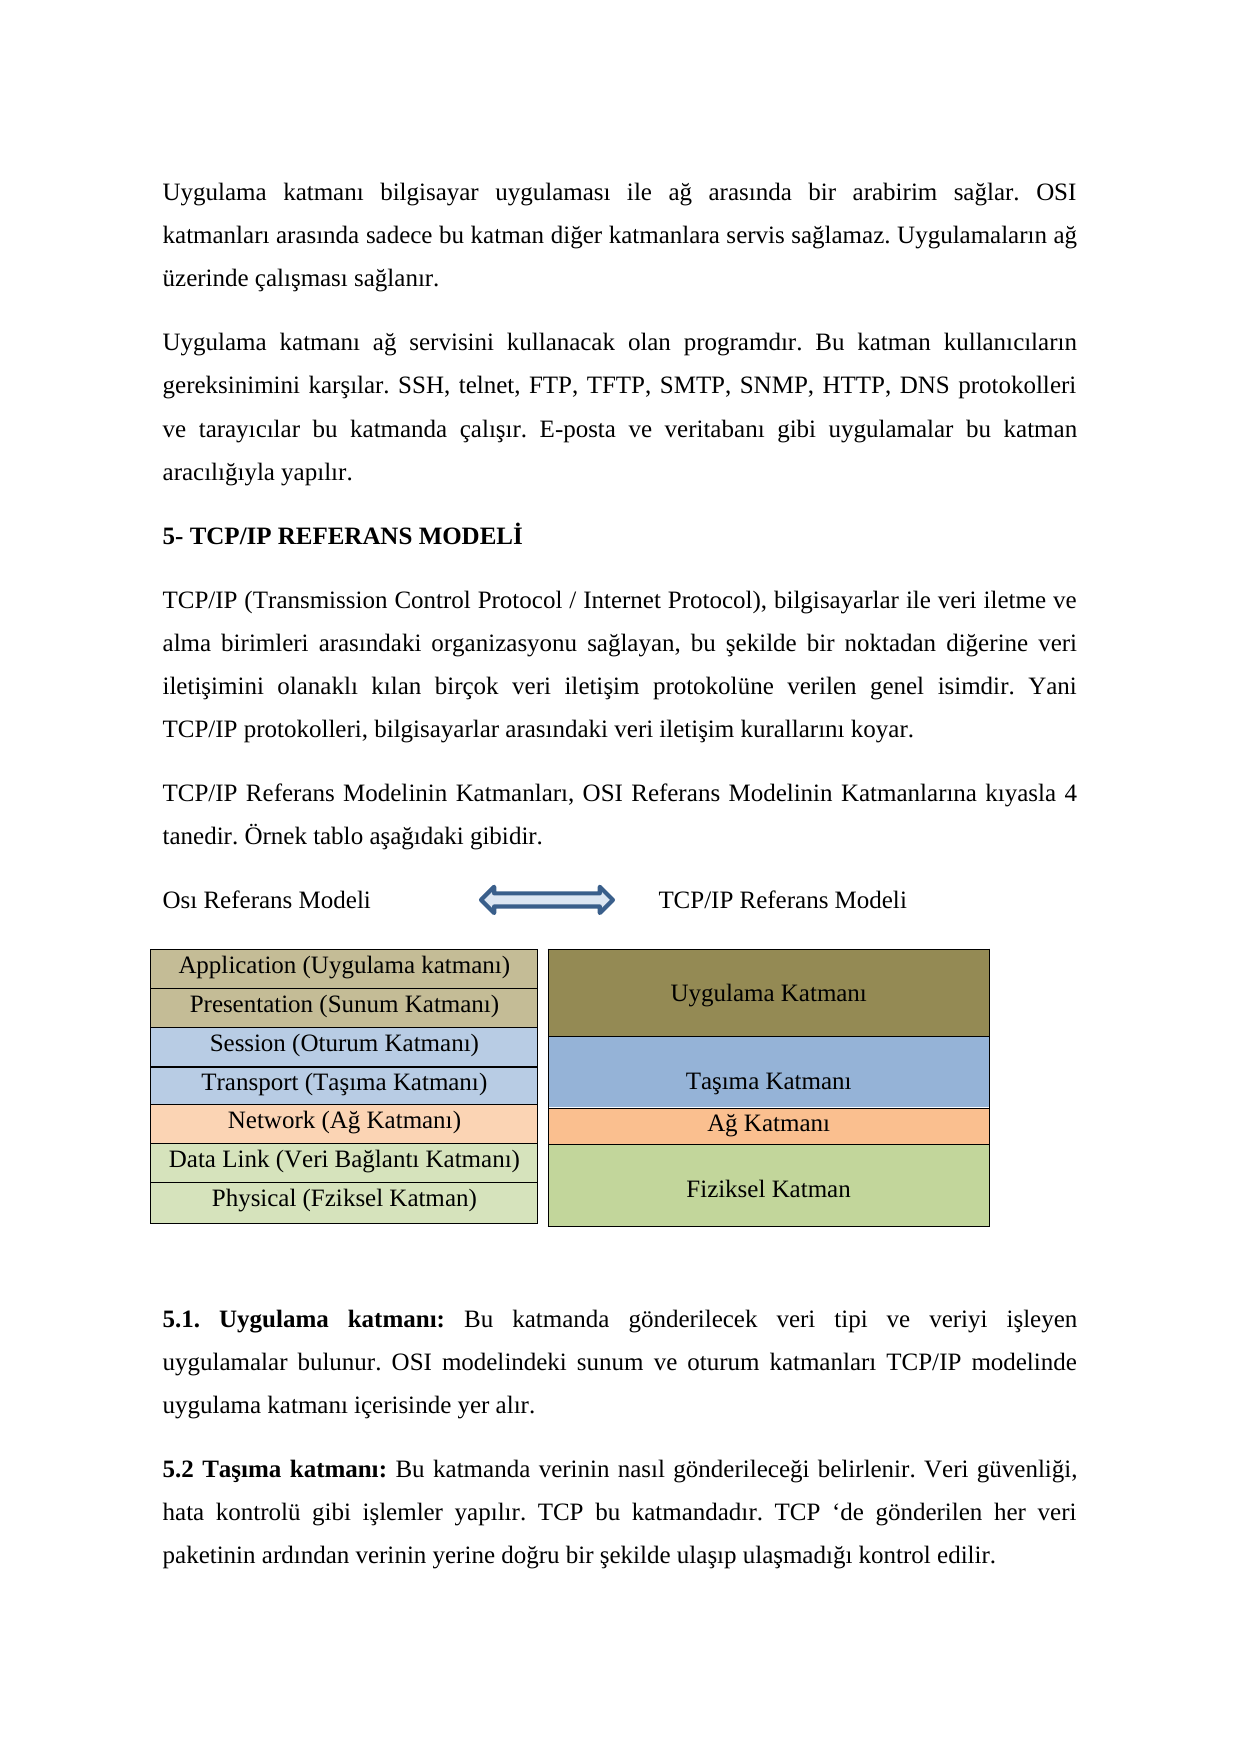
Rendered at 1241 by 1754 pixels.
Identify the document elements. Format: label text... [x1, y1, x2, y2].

table_cell Network (Ağ Katmanı) [151, 1105, 537, 1143]
table_cell Data Link (Veri Bağlantı Katmanı) [151, 1144, 537, 1182]
text Uygulama katmanı ağ servisini kullanacak olan programdır. Bu katman kullanıcıların gereksinimini karşılar. SSH, telnet, FTP, TFTP, SMTP, SNMP, HTTP, DNS protokolleri ve tarayıcılar bu katmanda çalışır. E-posta ve veritabanı gibi uygulamalar bu katman aracılığıyla yapılır. [162, 327, 1078, 486]
table_header Application (Uygulama katmanı) [151, 950, 537, 988]
text 5.1. Uygulama katmanı: Bu katmanda gönderilecek veri tipi ve veriyi işleyen uygulamalar bulunur. OSI modelindeki sunum ve oturum katmanları TCP/IP modelinde uygulama katmanı içerisinde yer alır. [162, 1304, 1078, 1419]
table_cell Session (Oturum Katmanı) [151, 1028, 537, 1066]
text Osı Referans Modeli TCP/IP Referans Modeli [602, 885, 1078, 914]
text 5- TCP/IP REFERANS MODELİ [162, 521, 1078, 549]
text TCP/IP (Transmission Control Protocol / Internet Protocol), bilgisayarlar ile veri iletme ve alma birimleri arasındaki organizasyonu sağlayan, bu şekilde bir noktadan diğerine veri iletişimini olanaklı kılan birçok veri iletişim protokolüne verilen genel isimdir. Yani TCP/IP protokolleri, bilgisayarlar arasındaki veri iletişim kurallarını koyar. [162, 585, 1078, 743]
table_header Uygulama Katmanı [549, 950, 989, 1036]
table_cell Transport (Taşıma Katmanı) [151, 1068, 537, 1104]
text TCP/IP Referans Modelinin Katmanları, OSI Referans Modelinin Katmanlarına kıyasla 4 tanedir. Örnek tablo aşağıdaki gibidir. [162, 778, 1078, 850]
text 5.2 Taşıma katmanı: Bu katmanda verinin nasıl gönderileceği belirlenir. Veri güvenliği, hata kontrolü gibi işlemler yapılır. TCP bu katmandadır. TCP ‘de gönderilen her veri paketinin ardından verinin yerine doğru bir şekilde ulaşıp ulaşmadığı kontrol edilir. [162, 1454, 1078, 1569]
text Osı Referans Modeli TCP/IP Referans Modeli [162, 885, 491, 914]
text Uygulama katmanı bilgisayar uygulaması ile ağ arasında bir arabirim sağlar. OSI katmanları arasında sadece bu katman diğer katmanlara servis sağlamaz. Uygulamaların ağ üzerinde çalışması sağlanır. [162, 177, 1078, 292]
table_cell Ağ Katmanı [549, 1109, 989, 1144]
table_cell Presentation (Sunum Katmanı) [151, 989, 537, 1027]
table_cell Physical (Fziksel Katman) [151, 1183, 537, 1223]
table_cell Fiziksel Katman [549, 1145, 989, 1226]
table_cell Taşıma Katmanı [549, 1037, 989, 1107]
